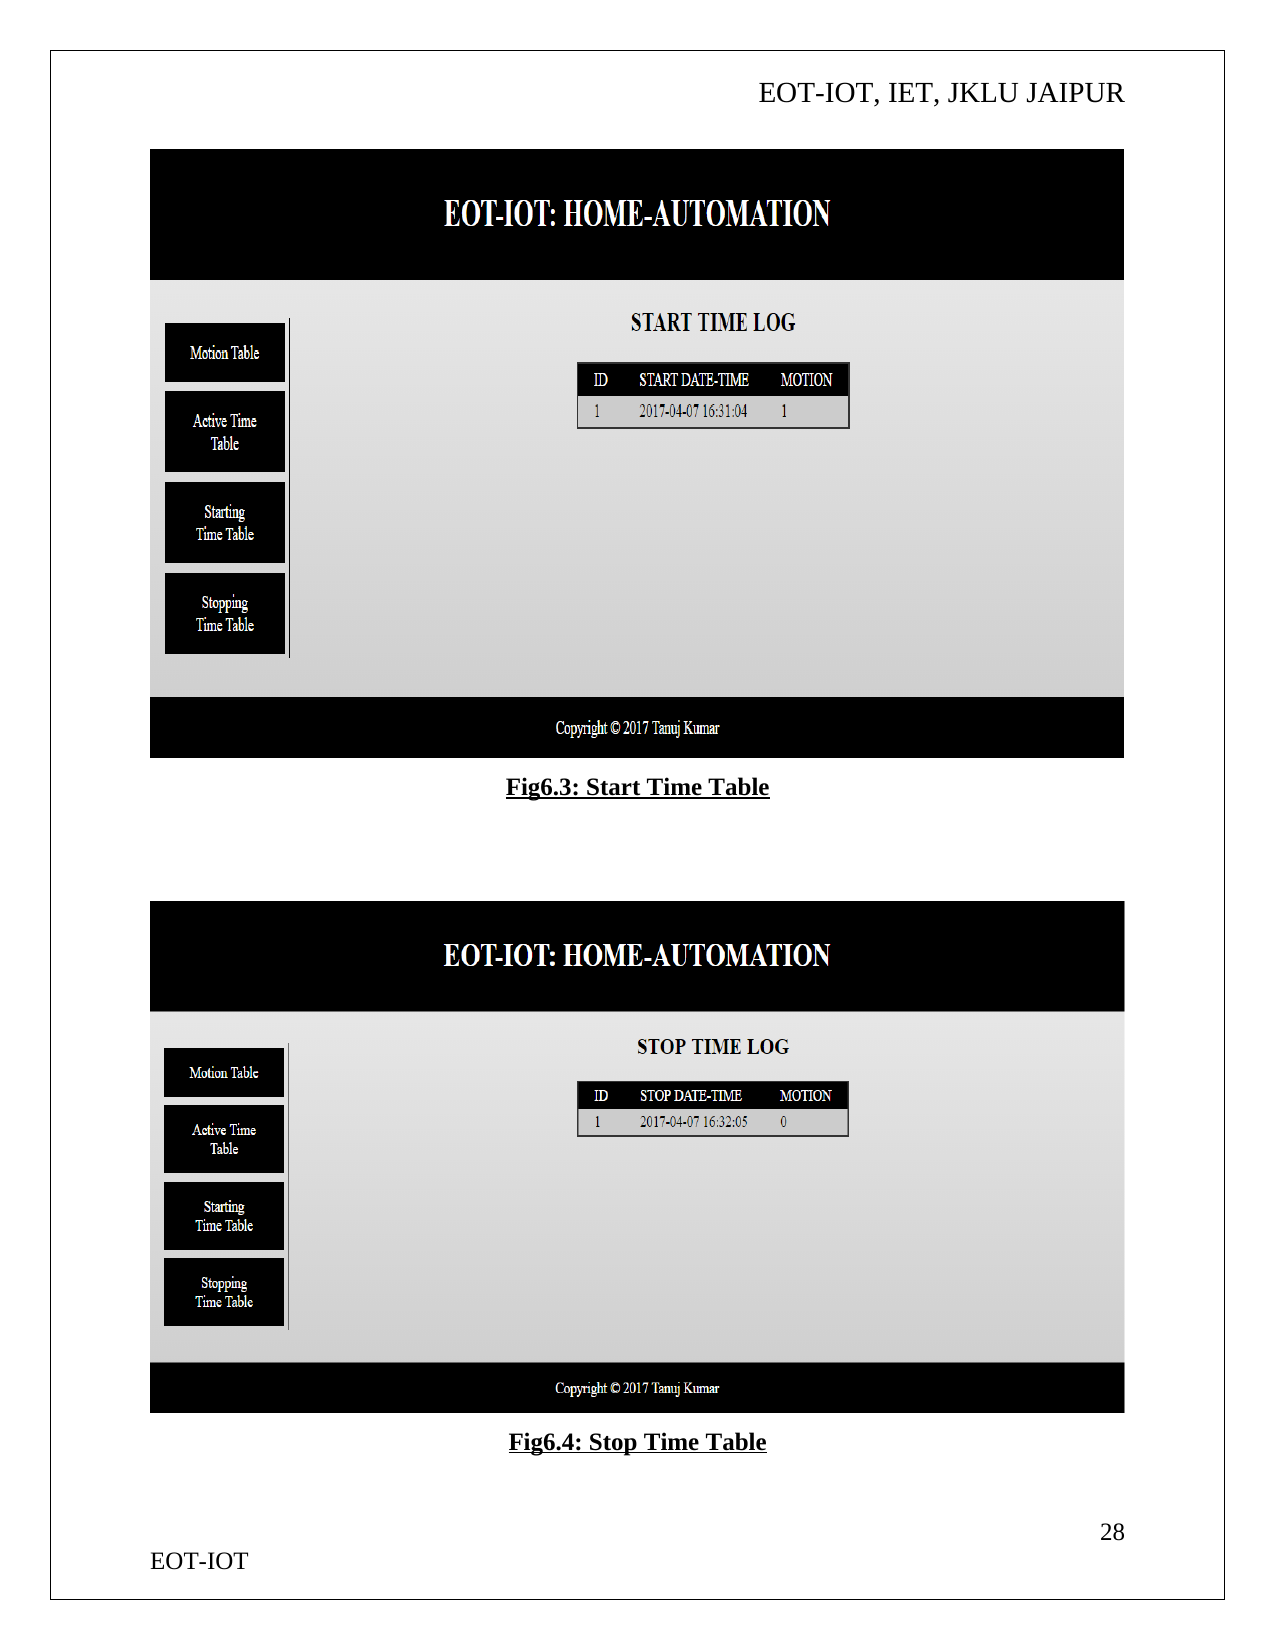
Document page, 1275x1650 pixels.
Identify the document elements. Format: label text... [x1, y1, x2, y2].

title Fig6.4: Stop Time Table [150, 1427, 1125, 1456]
title Fig6.3: Start Time Table [150, 772, 1125, 801]
picture [150, 149, 1124, 758]
picture [150, 901, 1125, 1413]
